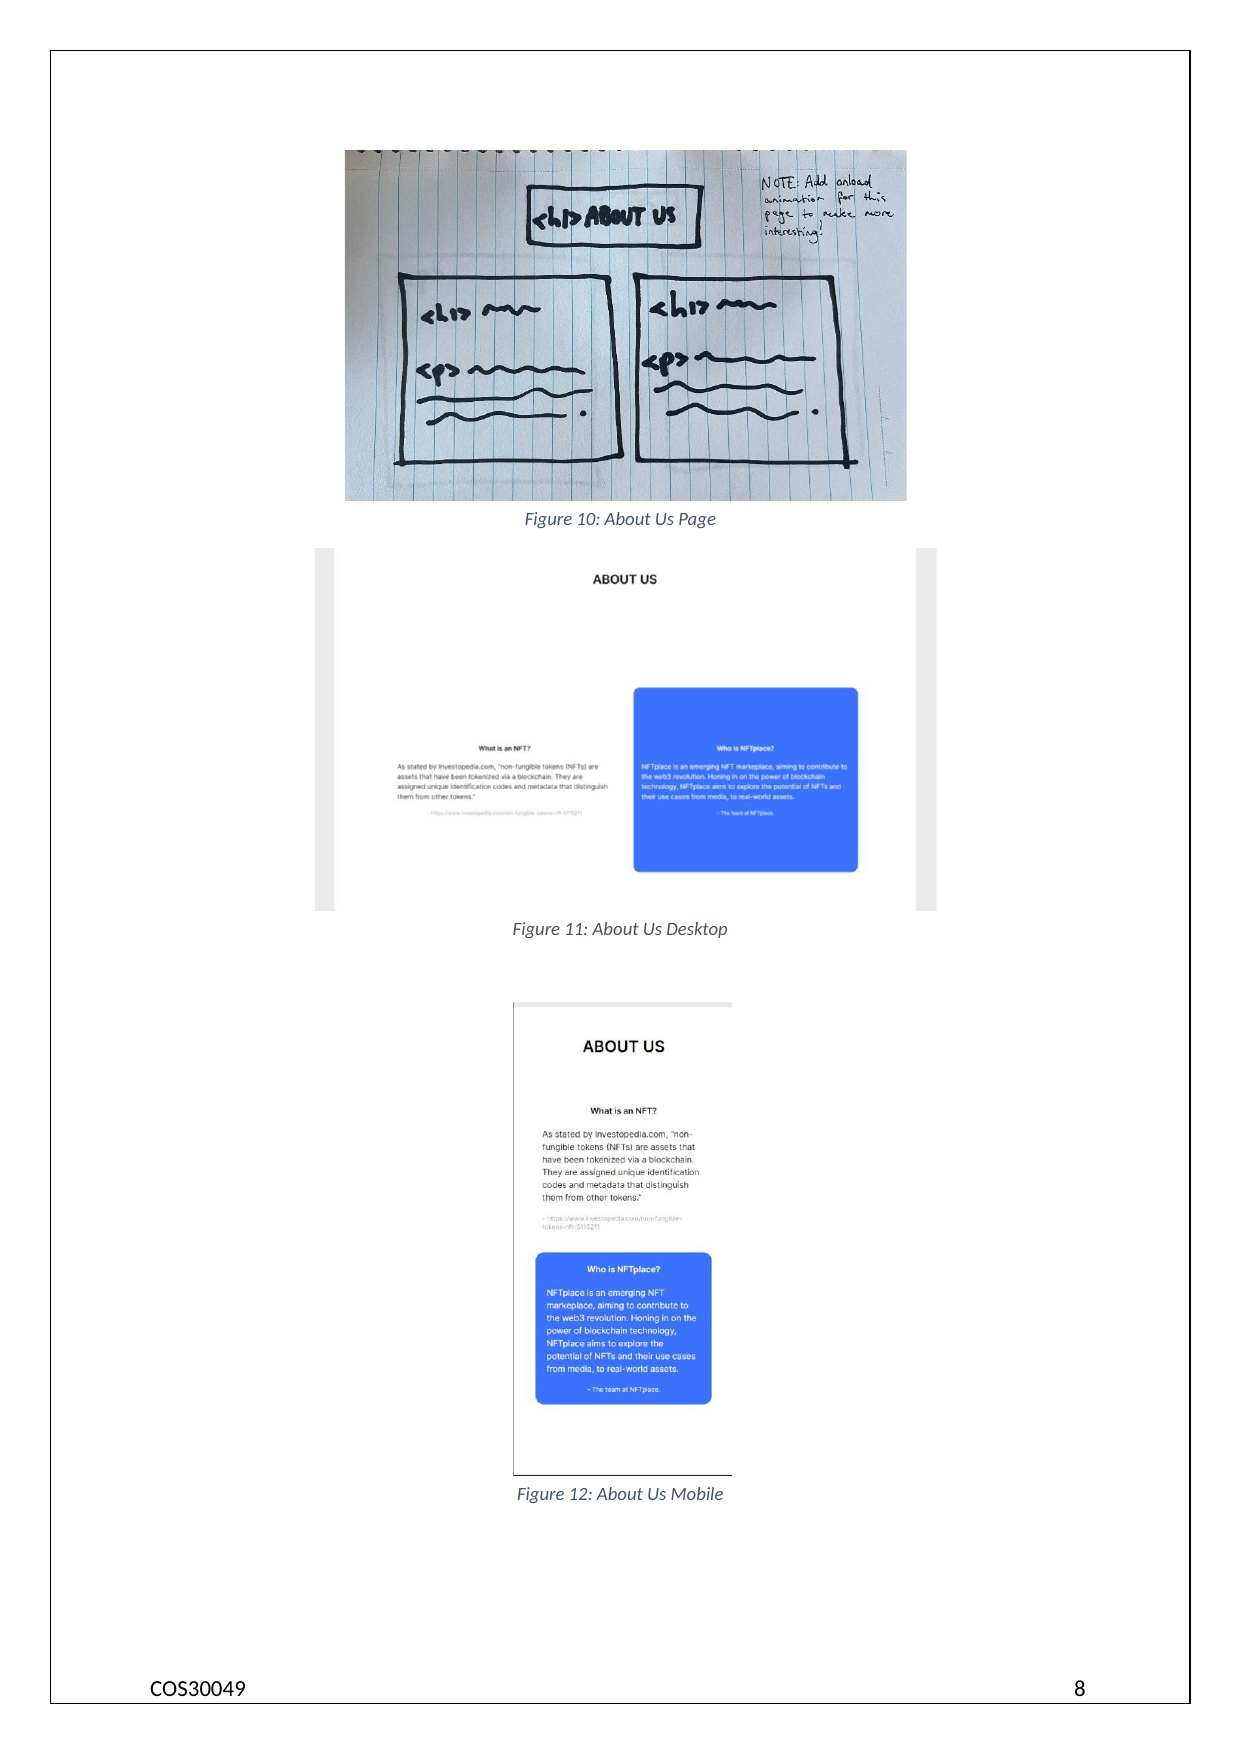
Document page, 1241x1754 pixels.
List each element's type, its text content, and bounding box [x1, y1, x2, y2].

picture [513, 1002, 733, 1476]
picture [344, 150, 907, 501]
picture [314, 548, 937, 911]
text Figure 11: About Us Desktop [150, 917, 1090, 940]
text Figure 12: About Us Mobile [150, 1483, 1090, 1506]
text Figure 10: About Us Page [150, 507, 1090, 530]
